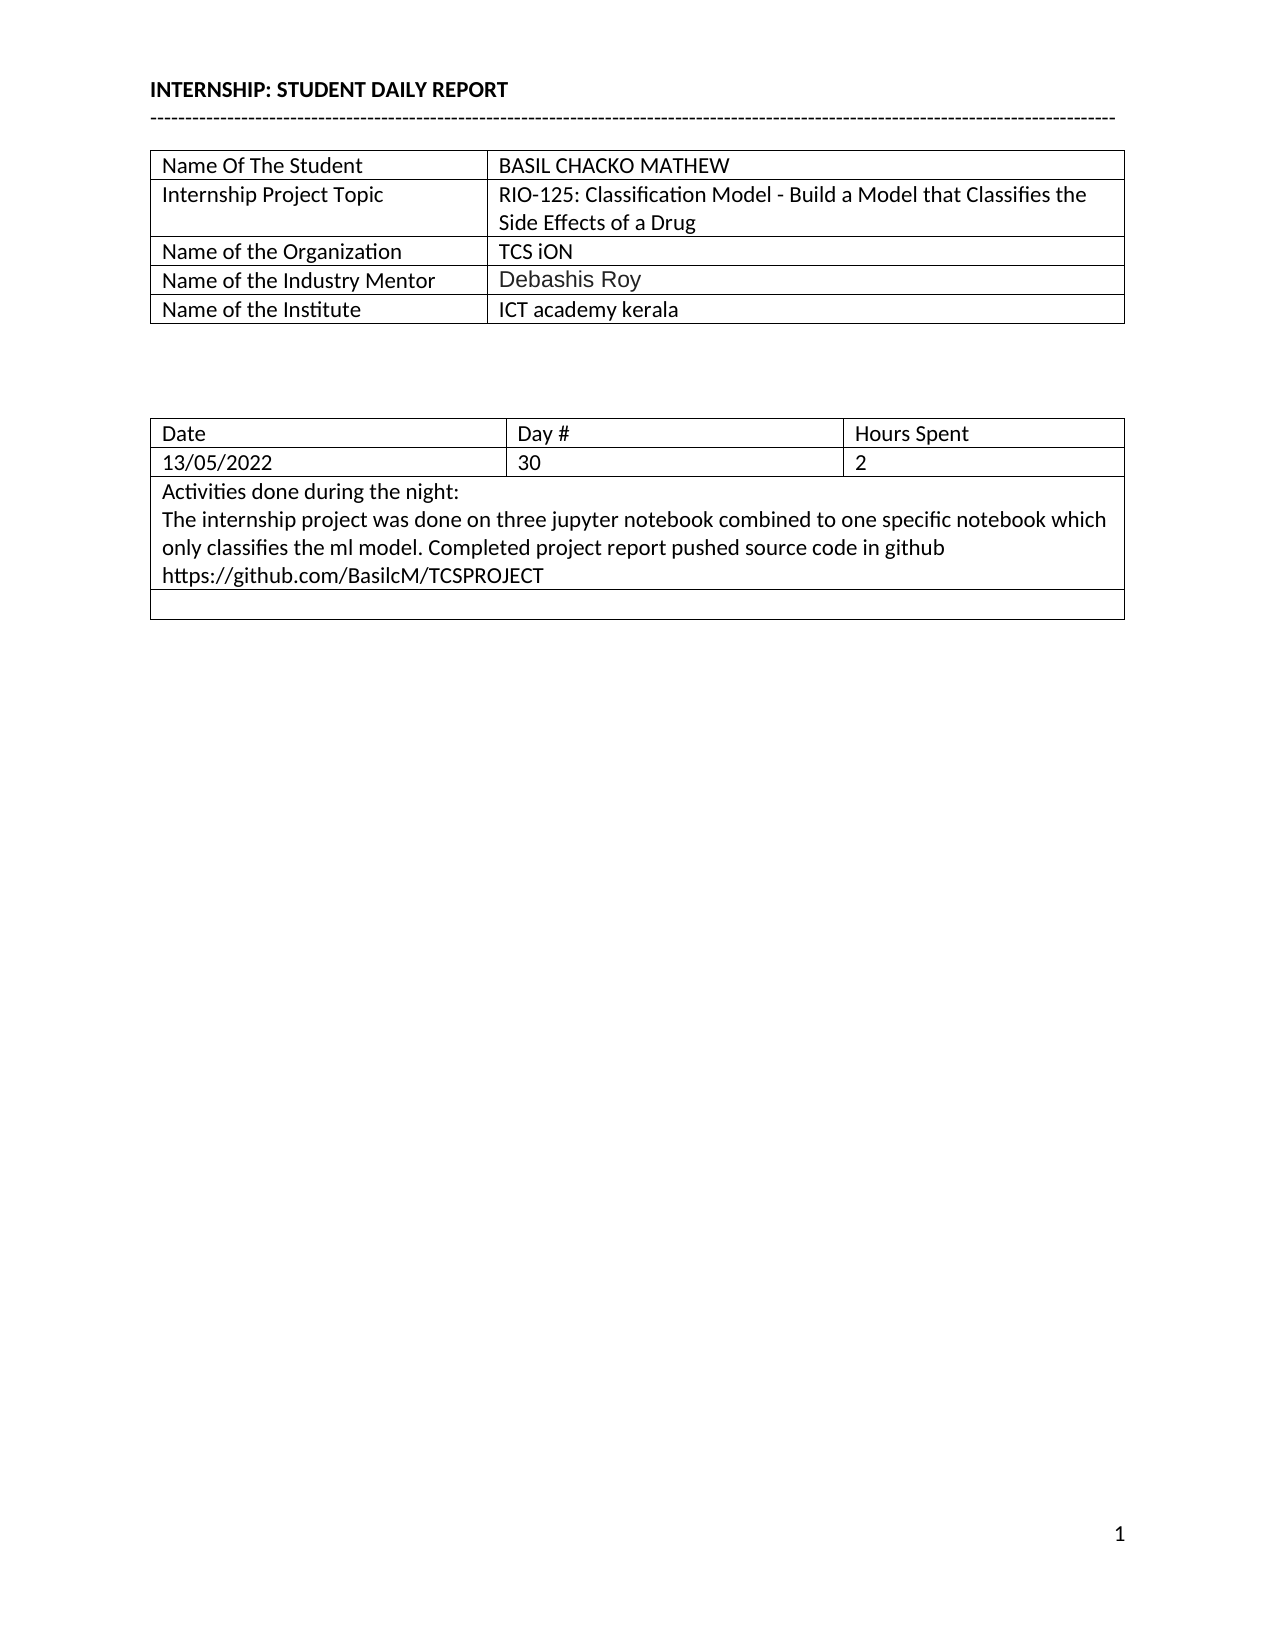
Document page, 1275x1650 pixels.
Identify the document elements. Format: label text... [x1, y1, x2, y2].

table_header Hours Spent [844, 419, 1124, 447]
table_cell RIO-125: Classification Model - Build a Model that Classifies the Side Effects of a Drug [488, 180, 1124, 236]
table_header BASIL CHACKO MATHEW [488, 151, 1124, 179]
table_cell Activities done during the night: The internship project was done on three jupyter notebook combined to one specific notebook which only classifies the ml model. Completed project report pushed source code in github https://github.com/BasilcM/TCSPROJECT [151, 477, 1124, 589]
table_cell TCS iON [488, 237, 1124, 265]
table_cell 2 [844, 448, 1124, 476]
table_cell [151, 590, 1124, 618]
table_cell ICT academy kerala [488, 295, 1124, 323]
table_cell Debashis Roy [488, 266, 1124, 294]
table_header Name Of The Student [151, 151, 487, 179]
table_header Date [151, 419, 506, 447]
table_cell Name of the Institute [151, 295, 487, 323]
table_cell Name of the Industry Mentor [151, 266, 487, 294]
table_cell Name of the Organization [151, 237, 487, 265]
table_cell 30 [507, 448, 843, 476]
table_cell 13/05/2022 [151, 448, 506, 476]
table_cell Internship Project Topic [151, 180, 487, 236]
table_header Day # [507, 419, 843, 447]
